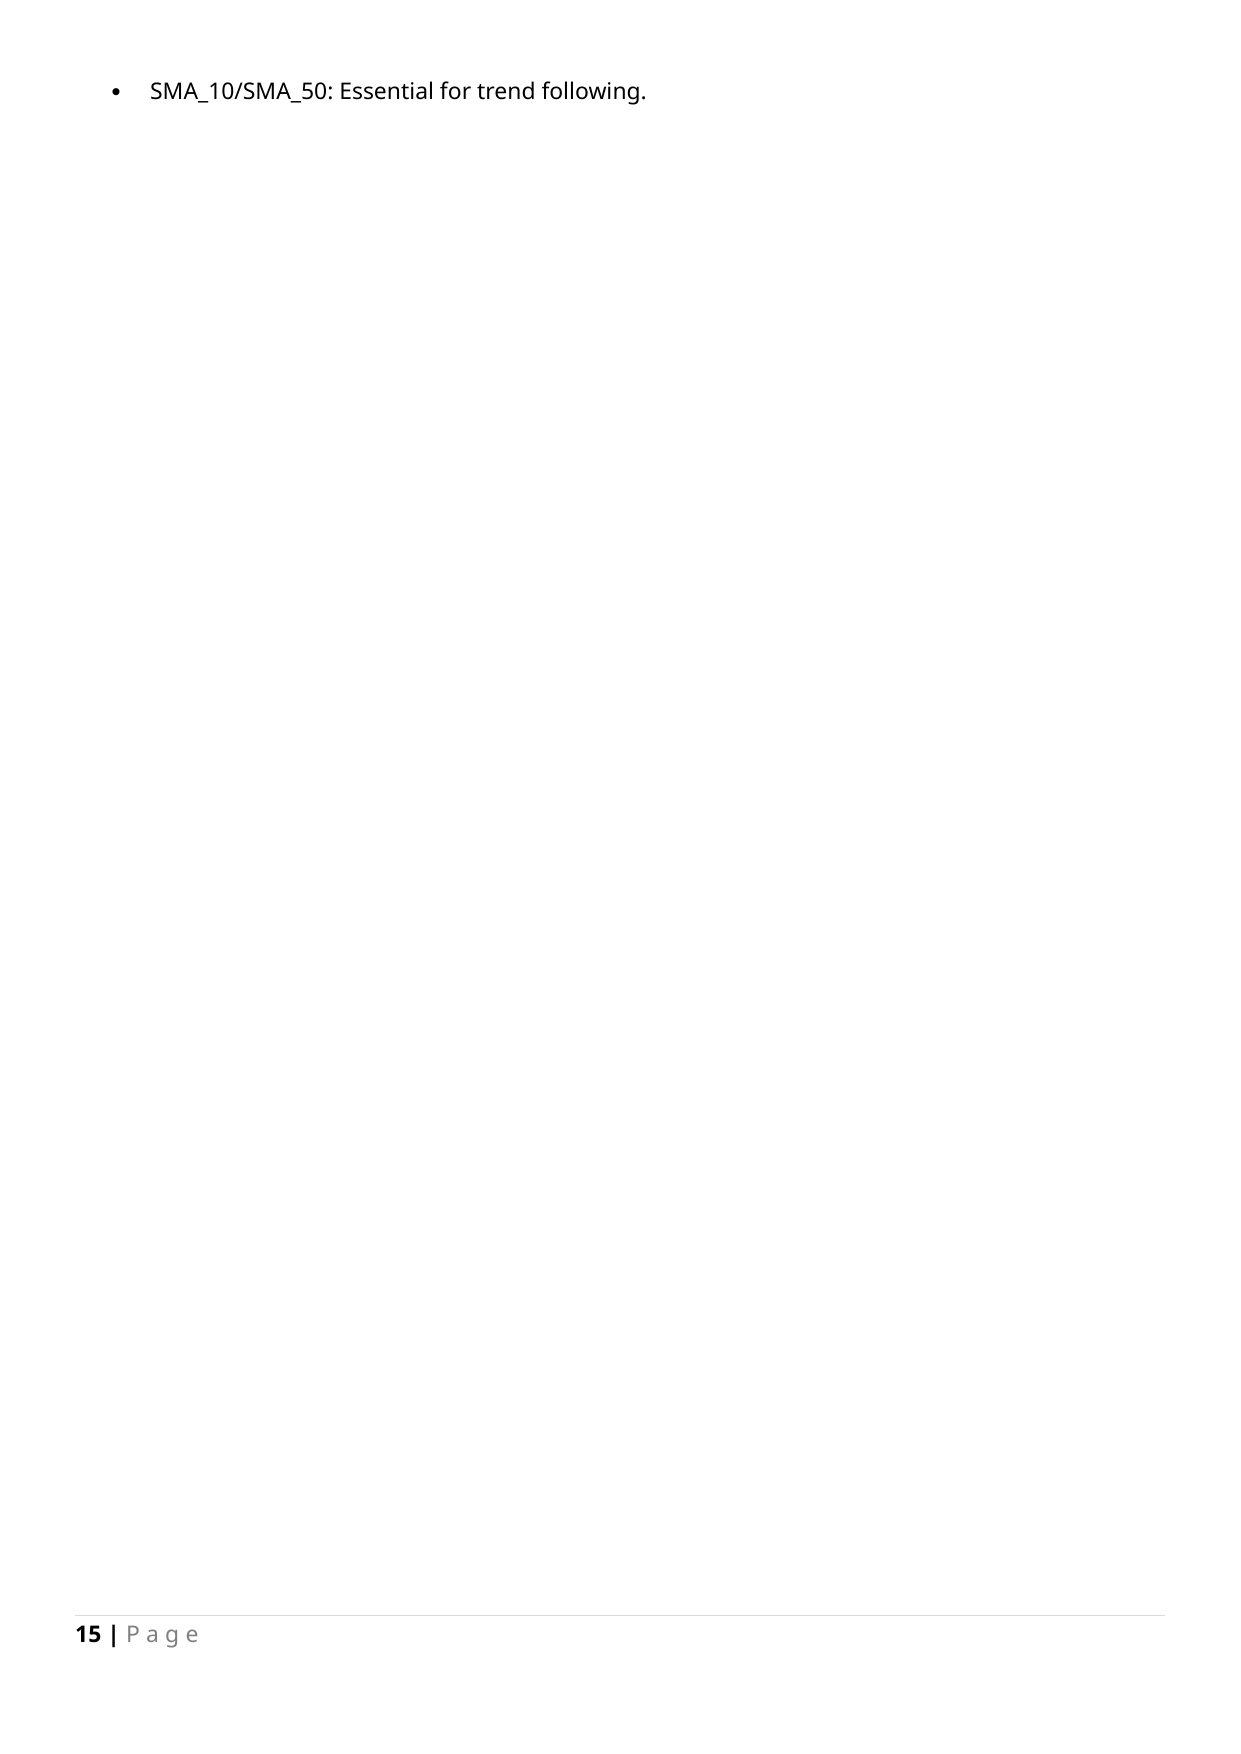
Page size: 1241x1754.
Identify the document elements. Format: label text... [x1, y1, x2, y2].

list SMA_10/SMA_50: Essential for trend following. [112, 75, 1165, 106]
